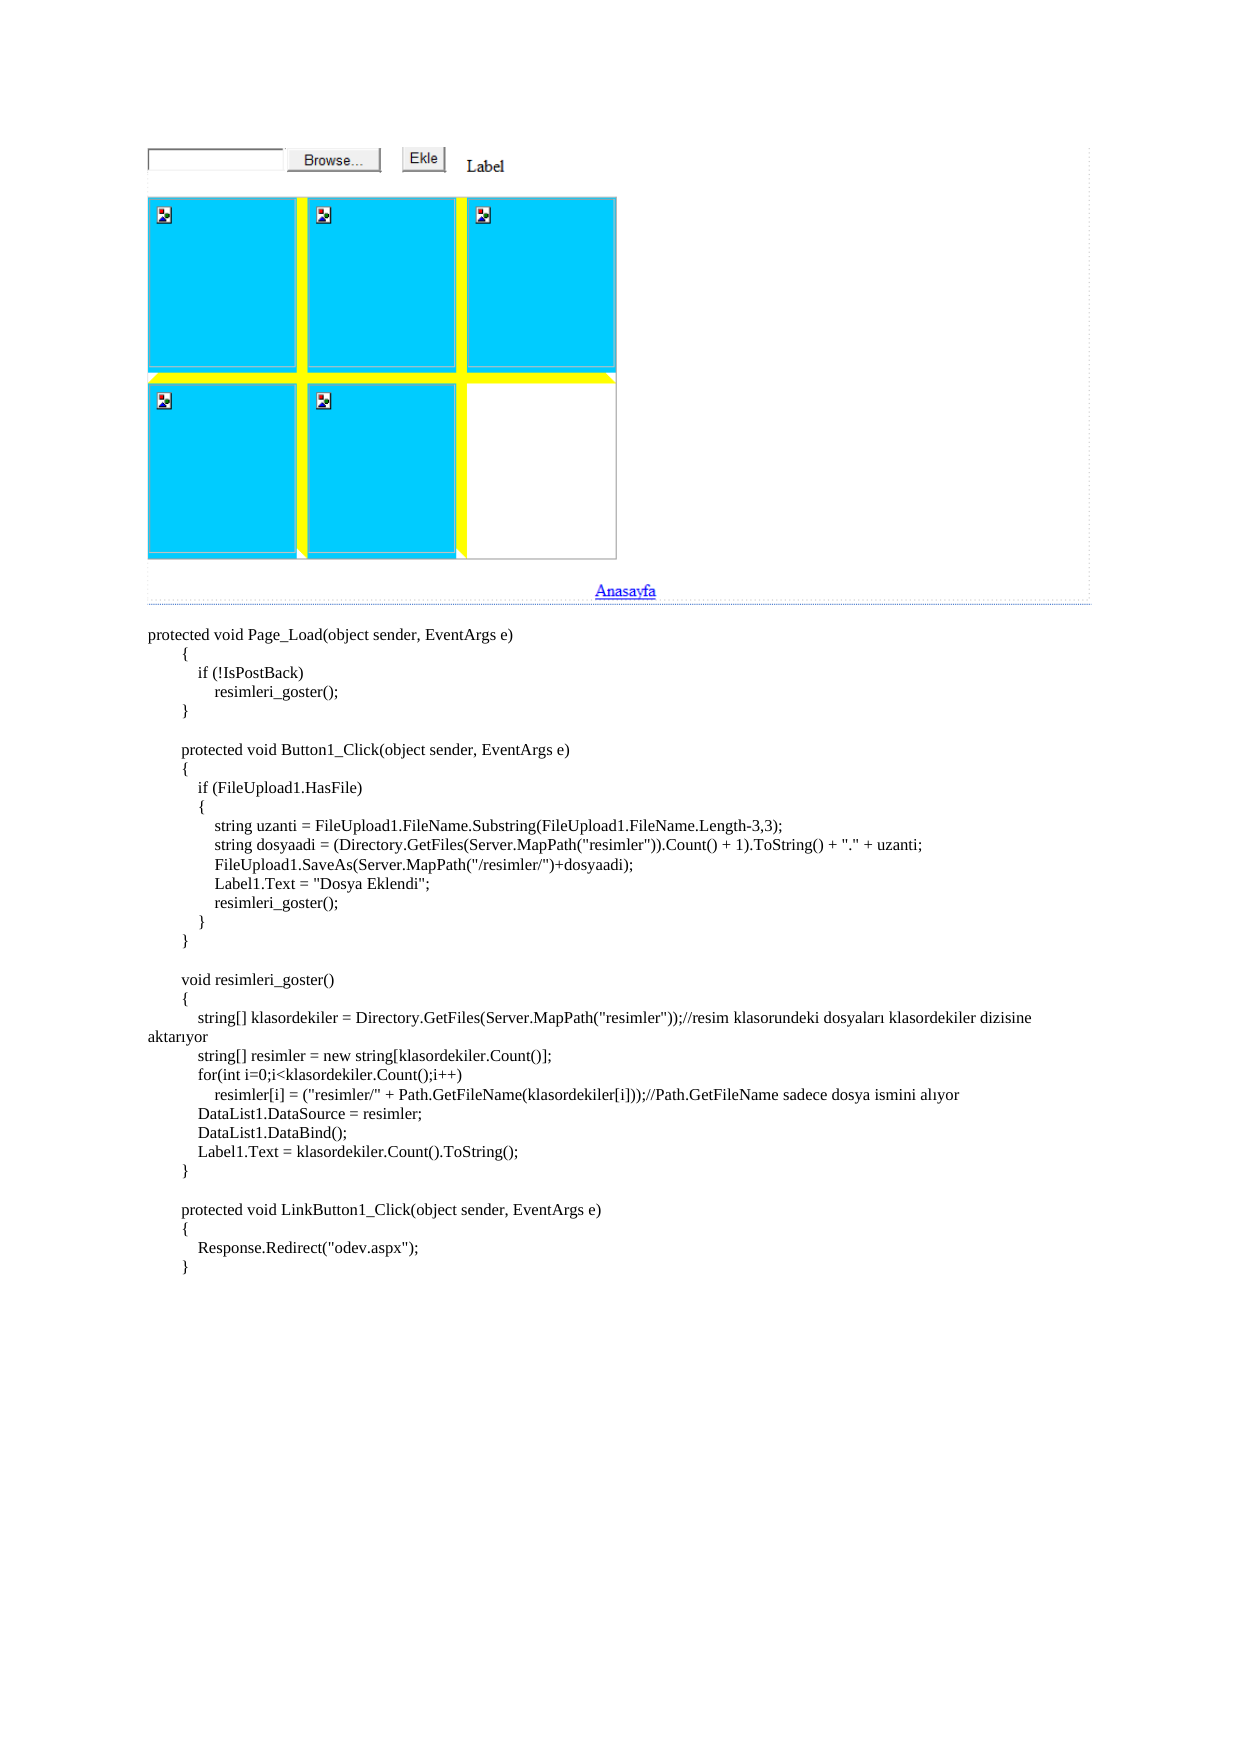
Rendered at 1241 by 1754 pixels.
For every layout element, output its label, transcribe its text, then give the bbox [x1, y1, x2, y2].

text void resimleri_goster() [148, 969, 1093, 988]
picture [147, 147, 1092, 606]
text } [148, 931, 1093, 950]
text resimleri_goster(); [148, 893, 1093, 912]
text { [148, 758, 1093, 778]
text } [148, 701, 1093, 720]
text } [148, 1161, 1093, 1180]
text string uzanti = FileUpload1.FileName.Substring(FileUpload1.FileName.Length-3,3); [148, 816, 1093, 835]
text DataList1.DataSource = resimler; [148, 1103, 1093, 1123]
picture [157, 393, 170, 408]
text resimleri_goster(); [148, 682, 1093, 701]
text protected void LinkButton1_Click(object sender, EventArgs e) [148, 1199, 1093, 1218]
text } [148, 1257, 1093, 1276]
picture [157, 207, 170, 222]
text resimler[i] = ("resimler/" + Path.GetFileName(klasordekiler[i]));//Path.GetFileName sadece dosya ismini alıyor [148, 1084, 1093, 1103]
text string[] resimler = new string[klasordekiler.Count()]; [148, 1046, 1093, 1065]
text DataList1.DataBind(); [148, 1123, 1093, 1142]
text protected void Page_Load(object sender, EventArgs e) [148, 624, 1093, 643]
text { [148, 643, 1093, 663]
text string[] klasordekiler = Directory.GetFiles(Server.MapPath("resimler"));//resim klasorundeki dosyaları klasordekiler dizisine aktarıyor [148, 1008, 1093, 1046]
text Label1.Text = klasordekiler.Count().ToString(); [148, 1142, 1093, 1161]
text if (FileUpload1.HasFile) [148, 778, 1093, 797]
text for(int i=0;i<klasordekiler.Count();i++) [148, 1065, 1093, 1084]
text { [148, 1218, 1093, 1238]
text { [148, 988, 1093, 1008]
text string dosyaadi = (Directory.GetFiles(Server.MapPath("resimler")).Count() + 1).ToString() + "." + uzanti; [148, 835, 1093, 854]
text protected void Button1_Click(object sender, EventArgs e) [148, 739, 1093, 758]
text { [148, 797, 1093, 816]
text Label1.Text = "Dosya Eklendi"; [148, 873, 1093, 893]
text if (!IsPostBack) [148, 663, 1093, 682]
text } [148, 912, 1093, 931]
text Response.Redirect("odev.aspx"); [148, 1238, 1093, 1257]
text FileUpload1.SaveAs(Server.MapPath("/resimler/")+dosyaadi); [148, 854, 1093, 873]
